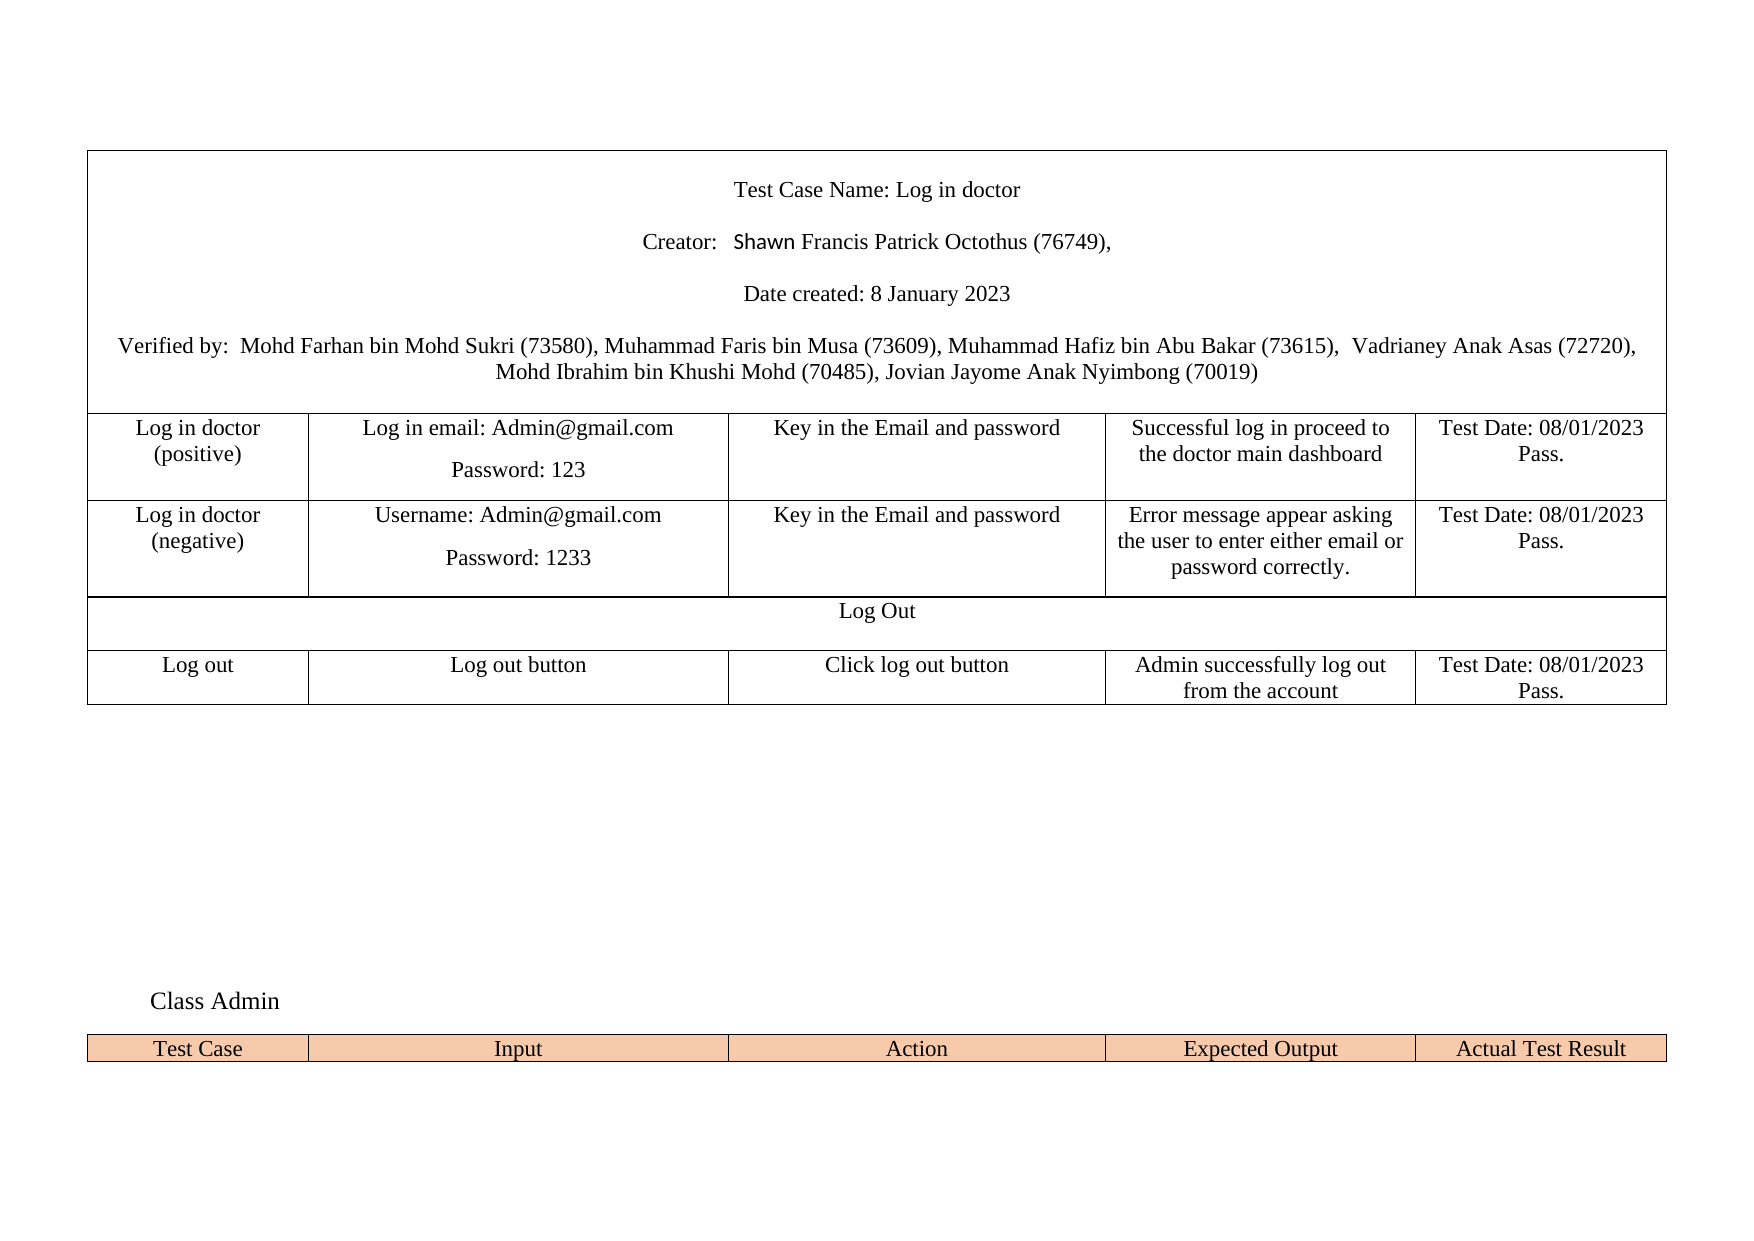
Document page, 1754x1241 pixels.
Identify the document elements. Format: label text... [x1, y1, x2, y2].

table_cell Error message appear asking the user to enter either email or password correctly. [1106, 501, 1415, 596]
table_cell Successful log in proceed to the doctor main dashboard [1106, 414, 1415, 499]
table_cell Log Out [88, 598, 1666, 650]
table_cell Log out [88, 651, 308, 704]
table_header Expected Output [1106, 1035, 1415, 1061]
table_cell Log out button [309, 651, 728, 704]
table_cell Admin successfully log out from the account [1106, 651, 1415, 704]
table_cell Test Date: 08/01/2023 Pass. [1416, 651, 1666, 704]
table_cell Log in email: Admin@gmail.com Password: 123 [309, 414, 728, 499]
text Class Admin [150, 986, 1604, 1015]
table_header Test Case [88, 1035, 308, 1061]
table_cell Log in doctor (negative) [88, 501, 308, 596]
table_header Action [729, 1035, 1105, 1061]
table_cell Key in the Email and password [729, 414, 1105, 499]
table_cell Log in doctor (positive) [88, 414, 308, 499]
table_header Input [309, 1035, 728, 1061]
table_cell Test Case Name: Log in doctor Creator: Shawn Francis Patrick Octothus (76749), Date created: 8 January 2023 Verified by: Mohd Farhan bin Mohd Sukri (73580), Muhammad Faris bin Musa (73609), Muhammad Hafiz bin Abu Bakar (73615), Vadrianey Anak Asas (72720), Mohd Ibrahim bin Khushi Mohd (70485), Jovian Jayome Anak Nyimbong (70019) [88, 151, 1666, 412]
table_cell Key in the Email and password [729, 501, 1105, 596]
table_cell Click log out button [729, 651, 1105, 704]
table_header Actual Test Result [1416, 1035, 1666, 1061]
table_cell Test Date: 08/01/2023 Pass. [1416, 414, 1666, 499]
table_cell Test Date: 08/01/2023 Pass. [1416, 501, 1666, 596]
table_cell Username: Admin@gmail.com Password: 1233 [309, 501, 728, 596]
